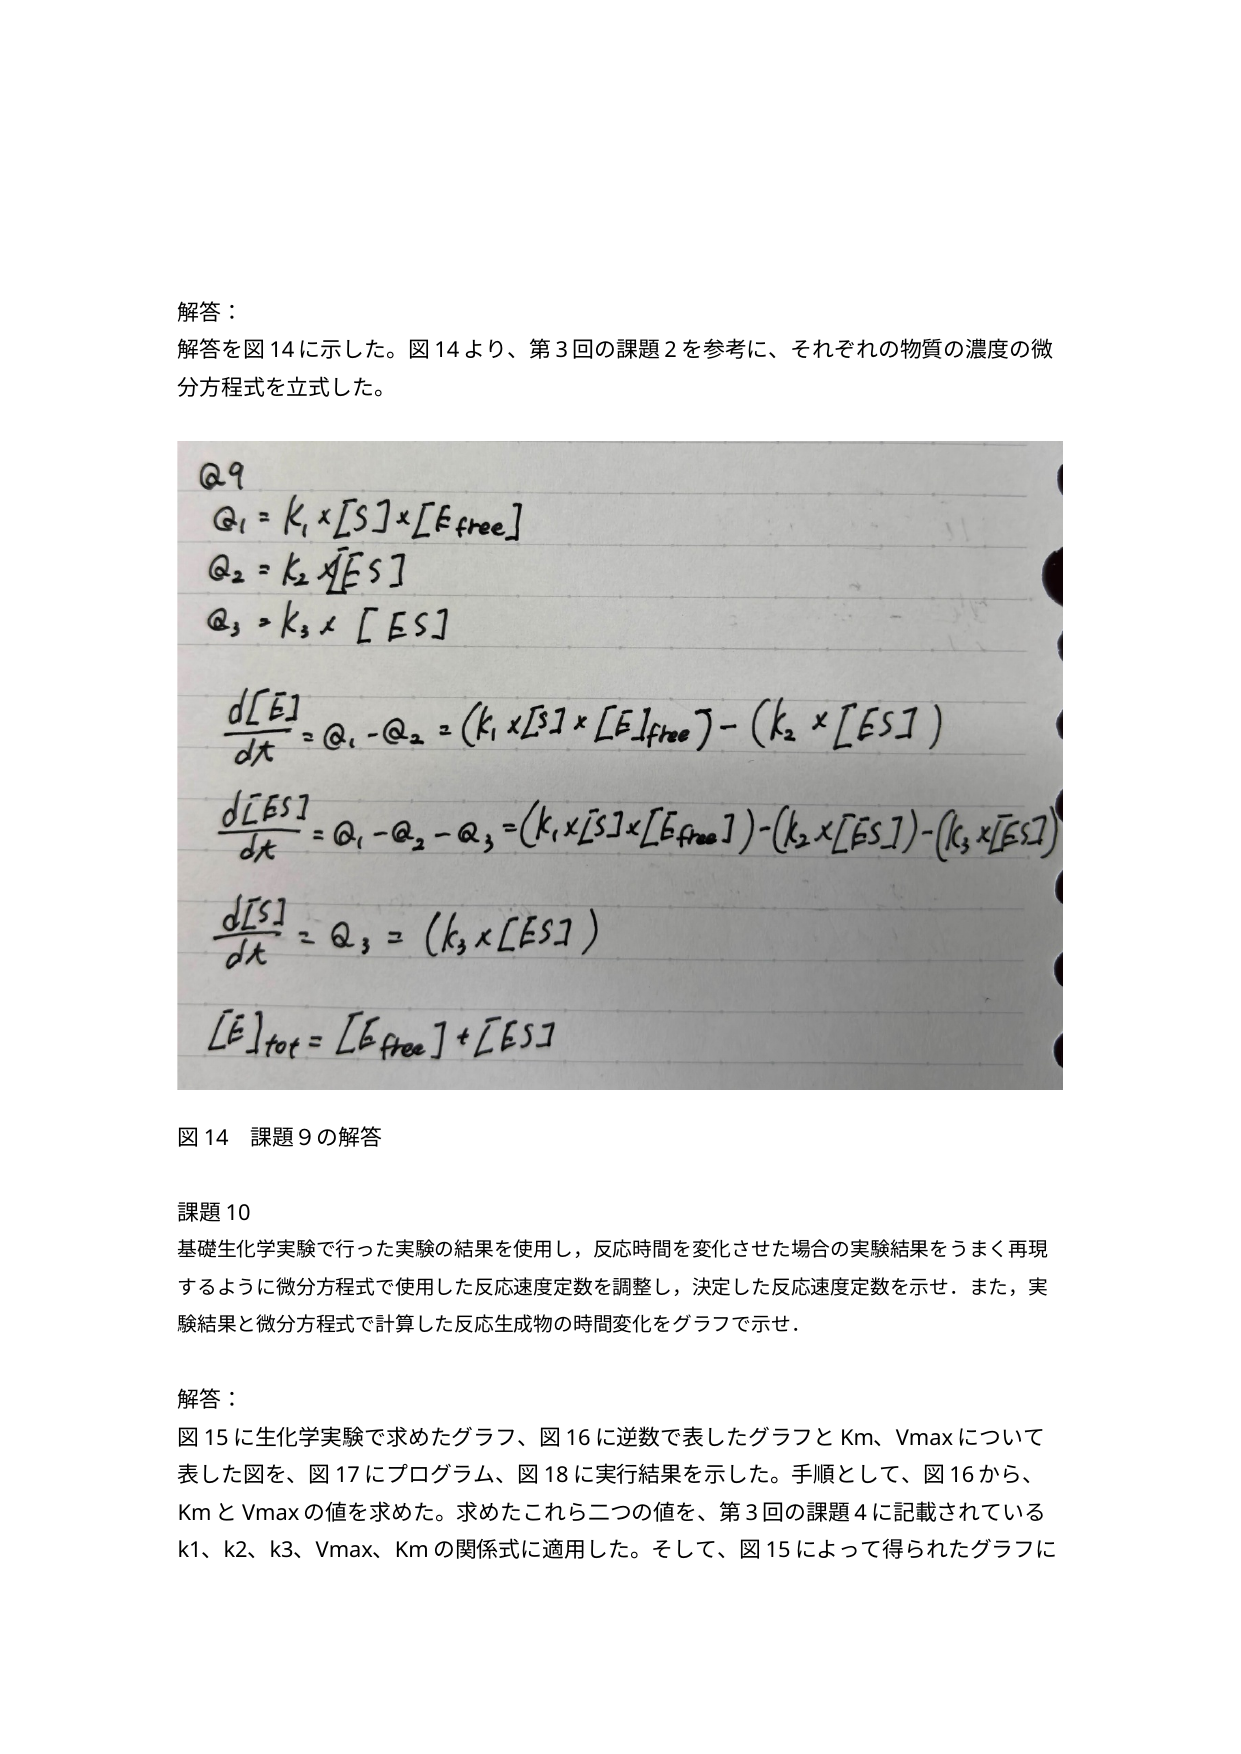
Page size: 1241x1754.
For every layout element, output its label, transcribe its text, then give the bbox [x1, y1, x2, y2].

text 解答： [177, 1379, 1063, 1417]
picture [177, 441, 1063, 1090]
text 課題10 [177, 1192, 1063, 1229]
text するように微分方程式で使用した反応速度定数を調整し，決定した反応速度定数を示せ．また，実 [177, 1267, 1063, 1304]
text 解答を図14に示した。図14より、第3回の課題2を参考に、それぞれの物質の濃度の微分方程式を立式した。 [177, 329, 1063, 404]
text 解答： [177, 292, 1063, 329]
text 基礎生化学実験で行った実験の結果を使用し，反応時間を変化させた場合の実験結果をうまく再現 [177, 1229, 1063, 1267]
text 験結果と微分方程式で計算した反応生成物の時間変化をグラフで示せ． [177, 1304, 1063, 1342]
text 図14 課題９の解答 [177, 1117, 1063, 1154]
